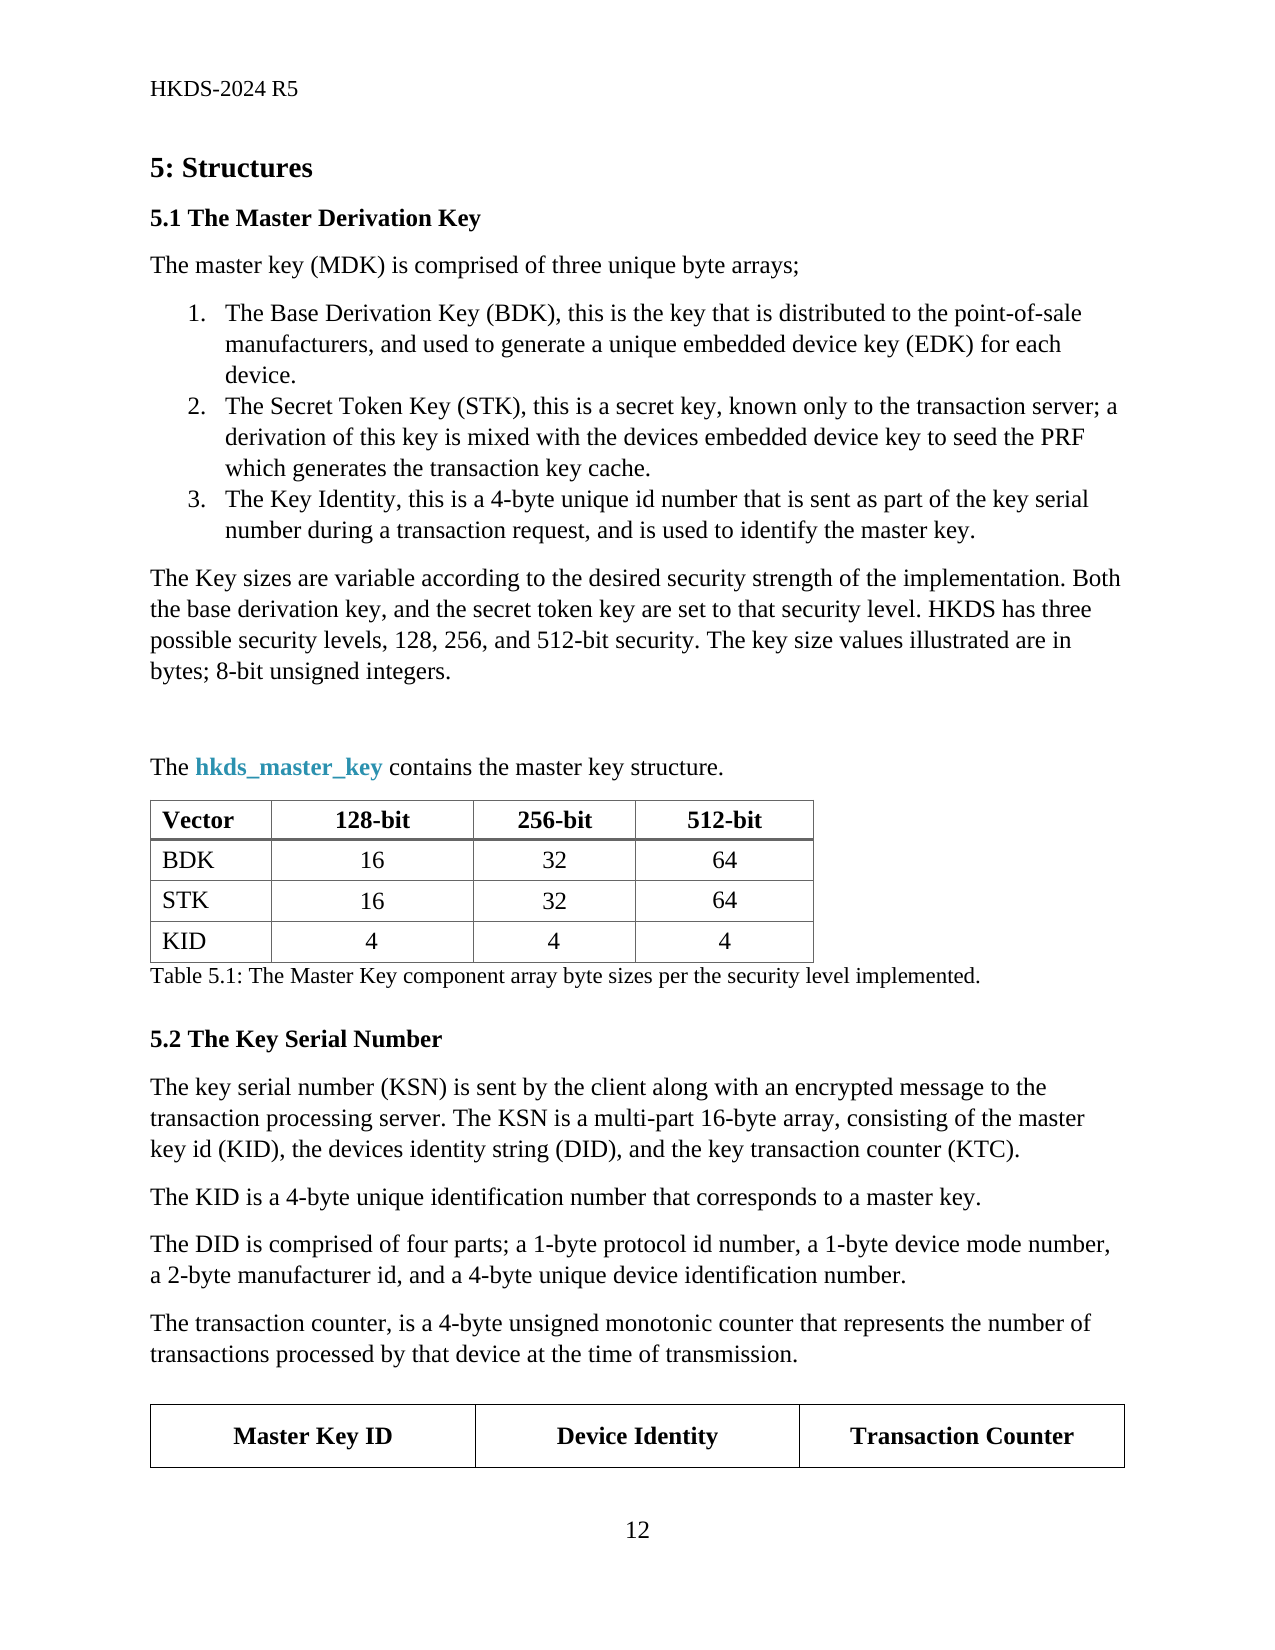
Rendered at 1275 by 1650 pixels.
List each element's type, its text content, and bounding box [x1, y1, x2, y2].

text The key serial number (KSN) is sent by the client along with an encrypted message to the transaction processing server. The KSN is a multi-part 16-byte array, consisting of the master key id (KID), the devices identity string (DID), and the key transaction counter (KTC). [150, 1072, 1125, 1163]
table_header 128-bit [272, 801, 473, 838]
table_cell [474, 881, 635, 921]
table_cell [474, 922, 635, 962]
text Table 5.1: The Master Key component array byte sizes per the security level implemented. [150, 963, 1125, 989]
list The Secret Token Key (STK), this is a secret key, known only to the transaction server; a derivation of this key is mixed with the devices embedded device key to seed the PRF which generates the transaction key cache. [187, 391, 1125, 482]
table_cell BDK [151, 841, 271, 880]
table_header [476, 1405, 799, 1467]
table_cell KID [151, 922, 271, 962]
list The Base Derivation Key (BDK), this is the key that is distributed to the point-of-sale manufacturers, and used to generate a unique embedded device key (EDK) for each device. [187, 298, 1125, 389]
table_cell [474, 841, 635, 880]
list The Key Identity, this is a 4-byte unique id number that is sent as part of the key serial number during a transaction request, and is used to identify the master key. [187, 484, 1125, 544]
text 5.2 The Key Serial Number [150, 1024, 1125, 1053]
table_cell 64 [636, 841, 813, 880]
text The Key sizes are variable according to the desired security strength of the implementation. Both the base derivation key, and the secret token key are set to that security level. HKDS has three possible security levels, 128, 256, and 512-bit security. The key size values illustrated are in bytes; 8-bit unsigned integers. [150, 563, 1125, 685]
table_header 256-bit [474, 801, 635, 838]
text 5.1 The Master Derivation Key [150, 203, 1125, 232]
text The hkds_master_key contains the master key structure. [150, 752, 1125, 781]
table_header Vector [151, 801, 271, 838]
table_cell [272, 881, 473, 921]
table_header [151, 1405, 475, 1467]
subtitle 5: Structures [150, 150, 1125, 183]
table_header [800, 1405, 1124, 1467]
table_cell 64 [636, 881, 813, 921]
table_cell [272, 841, 473, 880]
table_cell STK [151, 881, 271, 921]
text The KID is a 4-byte unique identification number that corresponds to a master key. [150, 1182, 1125, 1211]
table_header 512-bit [636, 801, 813, 838]
text The DID is comprised of four parts; a 1-byte protocol id number, a 1-byte device mode number, a 2-byte manufacturer id, and a 4-byte unique device identification number. [150, 1229, 1125, 1289]
text The master key (MDK) is comprised of three unique byte arrays; [150, 251, 1125, 279]
table_cell 4 [636, 922, 813, 962]
text The transaction counter, is a 4-byte unsigned monotonic counter that represents the number of transactions processed by that device at the time of transmission. [150, 1308, 1125, 1368]
table_cell [272, 922, 473, 962]
